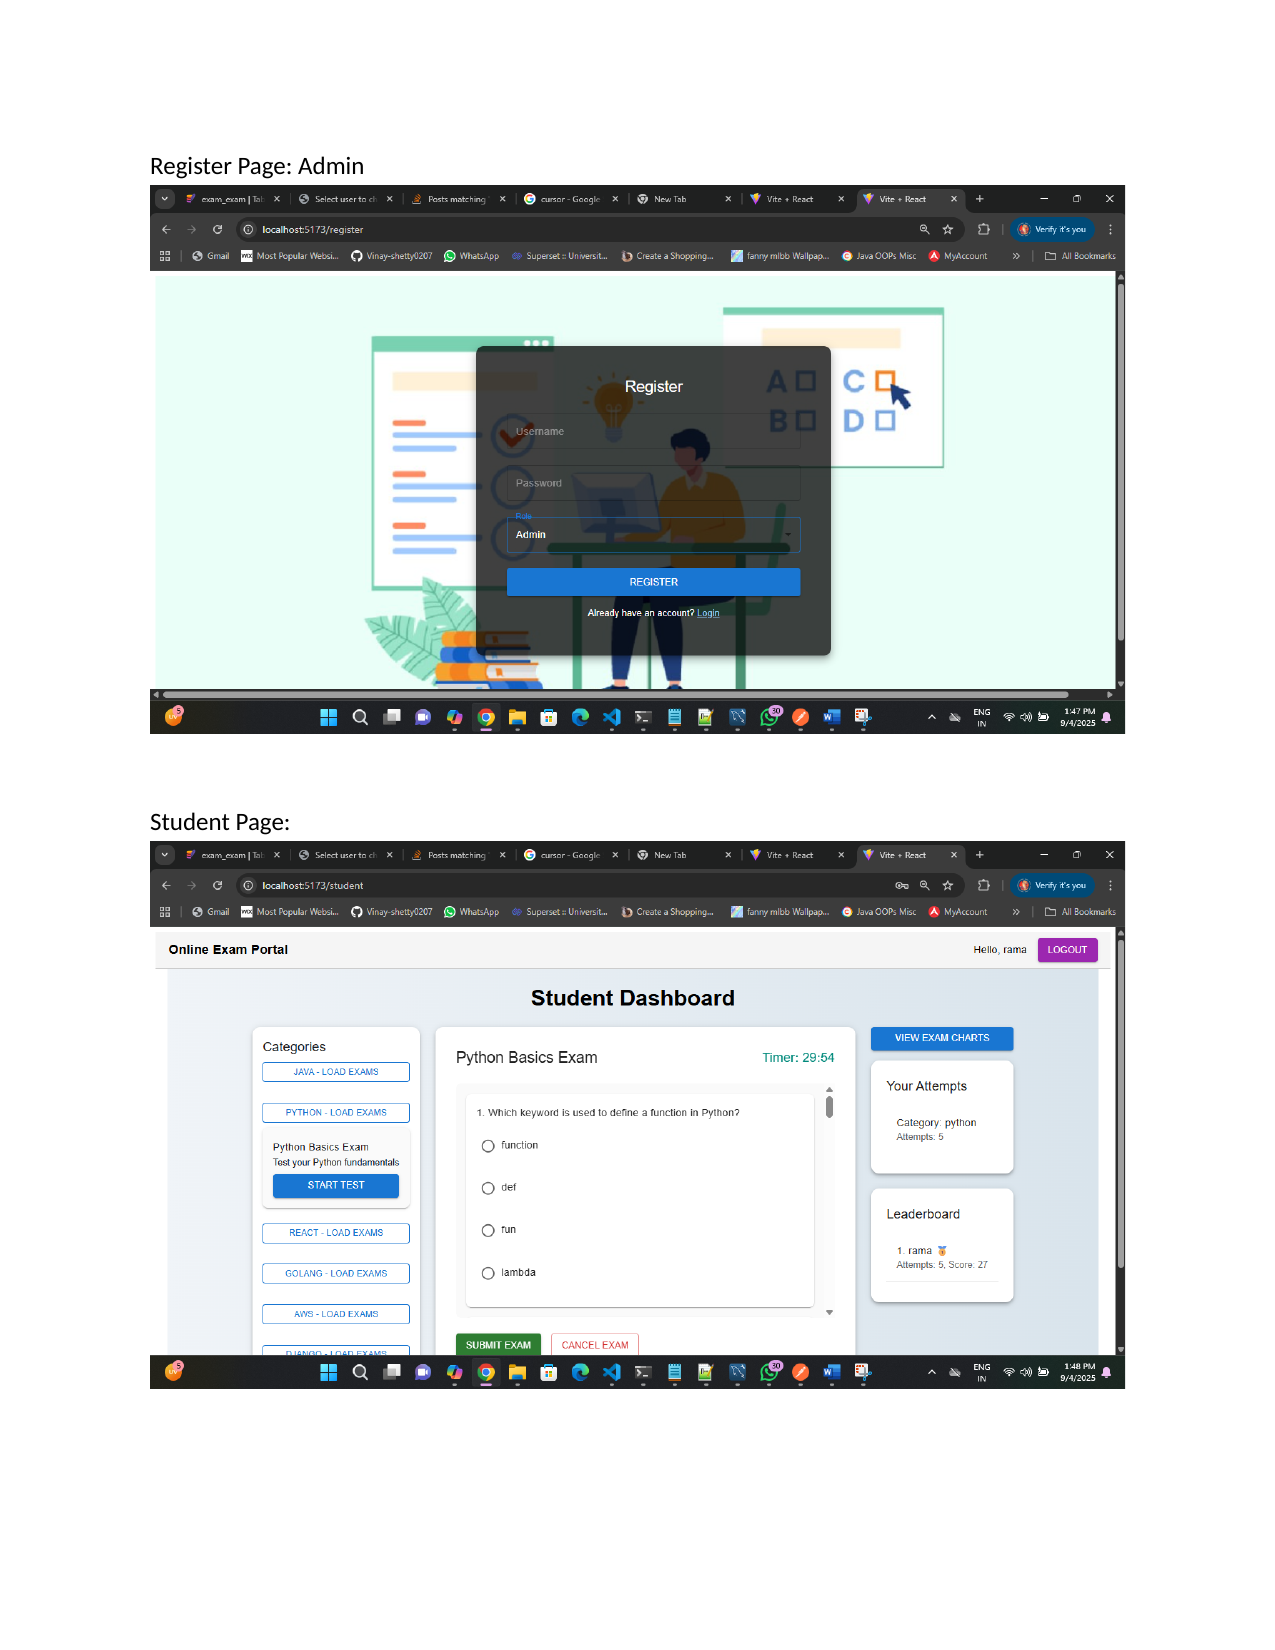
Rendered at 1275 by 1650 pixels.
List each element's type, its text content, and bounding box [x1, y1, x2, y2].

text Student Page: [150, 806, 1125, 841]
picture [150, 841, 1125, 1389]
picture [150, 185, 1125, 734]
text Register Page: Admin [150, 150, 1125, 185]
